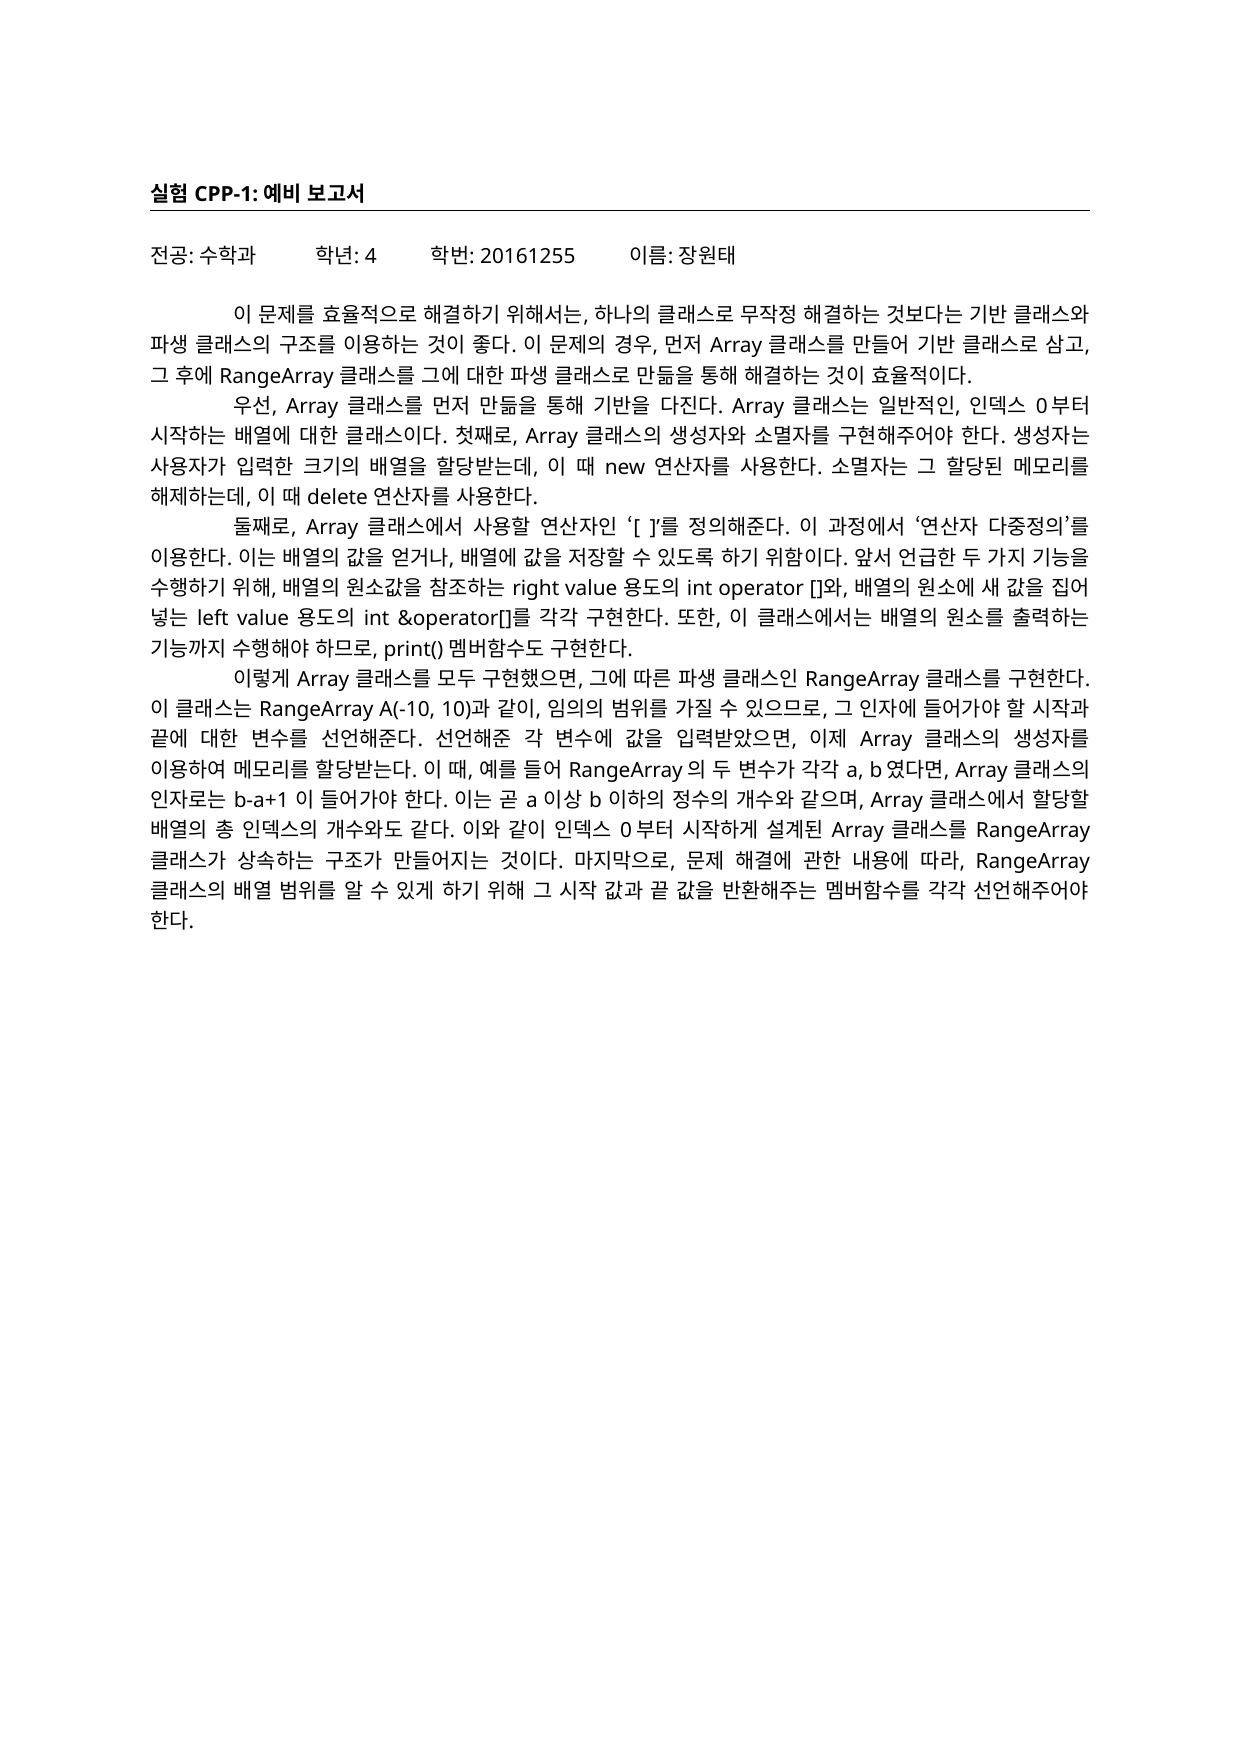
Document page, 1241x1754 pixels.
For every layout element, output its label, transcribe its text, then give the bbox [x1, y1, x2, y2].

text 전공: 수학과 학년: 4 학번: 20161255 이름: 장원태 [150, 239, 1090, 270]
text 우선, Array 클래스를 먼저 만듦을 통해 기반을 다진다. Array 클래스는 일반적인, 인덱스 0부터 시작하는 배열에 대한 클래스이다. 첫째로, Array 클래스의 생성자와 소멸자를 구현해주어야 한다. 생성자는 사용자가 입력한 크기의 배열을 할당받는데, 이 때 new 연산자를 사용한다. 소멸자는 그 할당된 메모리를 해제하는데, 이 때 delete 연산자를 사용한다. [150, 389, 1090, 511]
text 실험 CPP-1: 예비 보고서 [150, 177, 1090, 210]
text 둘째로, Array 클래스에서 사용할 연산자인 ‘[ ]’를 정의해준다. 이 과정에서 ‘연산자 다중정의’를 이용한다. 이는 배열의 값을 얻거나, 배열에 값을 저장할 수 있도록 하기 위함이다. 앞서 언급한 두 가지 기능을 수행하기 위해, 배열의 원소값을 참조하는 right value 용도의 int operator []와, 배열의 원소에 새 값을 집어 넣는 left value 용도의 int &operator[]를 각각 구현한다. 또한, 이 클래스에서는 배열의 원소를 출력하는 기능까지 수행해야 하므로, print() 멤버함수도 구현한다. [150, 511, 1090, 662]
text 이렇게 Array 클래스를 모두 구현했으면, 그에 따른 파생 클래스인 RangeArray 클래스를 구현한다. 이 클래스는 RangeArray A(-10, 10)과 같이, 임의의 범위를 가질 수 있으므로, 그 인자에 들어가야 할 시작과 끝에 대한 변수를 선언해준다. 선언해준 각 변수에 값을 입력받았으면, 이제 Array 클래스의 생성자를 이용하여 메모리를 할당받는다. 이 때, 예를 들어 RangeArray의 두 변수가 각각 a, b였다면, Array 클래스의 인자로는 b-a+1 이 들어가야 한다. 이는 곧 a 이상 b 이하의 정수의 개수와 같으며, Array 클래스에서 할당할 배열의 총 인덱스의 개수와도 같다. 이와 같이 인덱스 0부터 시작하게 설계된 Array 클래스를 RangeArray 클래스가 상속하는 구조가 만들어지는 것이다. 마지막으로, 문제 해결에 관한 내용에 따라, RangeArray 클래스의 배열 범위를 알 수 있게 하기 위해 그 시작 값과 끝 값을 반환해주는 멤버함수를 각각 선언해주어야 한다. [150, 662, 1090, 935]
text 이 문제를 효율적으로 해결하기 위해서는, 하나의 클래스로 무작정 해결하는 것보다는 기반 클래스와 파생 클래스의 구조를 이용하는 것이 좋다. 이 문제의 경우, 먼저 Array 클래스를 만들어 기반 클래스로 삼고, 그 후에 RangeArray 클래스를 그에 대한 파생 클래스로 만듦을 통해 해결하는 것이 효율적이다. [150, 298, 1090, 389]
